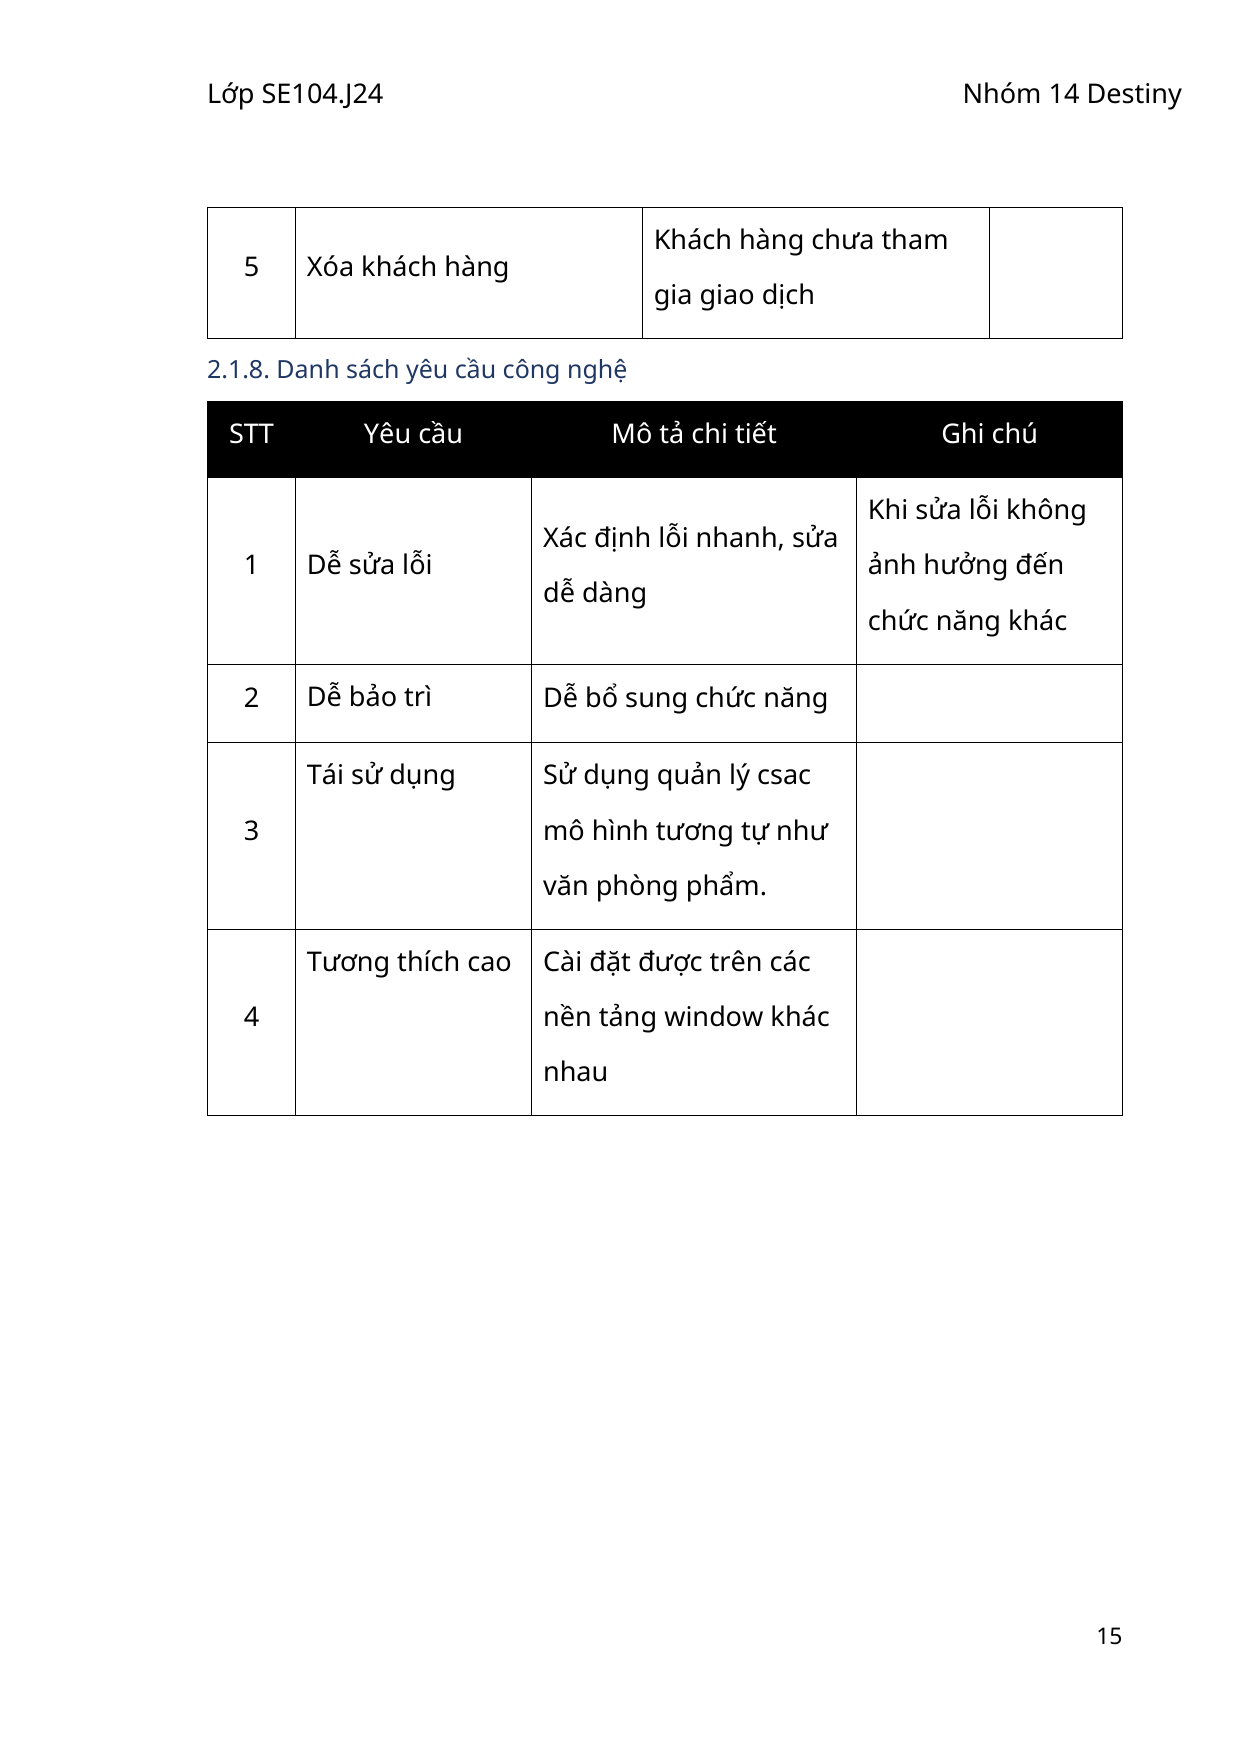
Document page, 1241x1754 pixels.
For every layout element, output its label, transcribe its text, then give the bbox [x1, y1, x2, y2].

table_cell Tương thích cao [296, 930, 531, 1115]
table_cell 5 [208, 208, 295, 338]
table_cell [857, 665, 1122, 742]
table_cell [857, 930, 1122, 1115]
table_cell Khi sửa lỗi không ảnh hưởng đến chức năng khác [857, 478, 1122, 664]
table_header Yêu cầu [296, 402, 531, 477]
table_cell 1 [208, 478, 295, 664]
table_cell [857, 743, 1122, 929]
table_cell 4 [208, 930, 295, 1115]
table_cell Xóa khách hàng [296, 208, 642, 338]
table_cell [990, 208, 1122, 338]
table_cell Khách hàng chưa tham gia giao dịch [643, 208, 989, 338]
table_cell Sử dụng quản lý csac mô hình tương tự như văn phòng phẩm. [532, 743, 856, 929]
table_cell Cài đặt được trên các nền tảng window khác nhau [532, 930, 856, 1115]
table_cell 3 [208, 743, 295, 929]
table_cell Dễ bảo trì [296, 665, 531, 742]
subtitle 2.1.8. Danh sách yêu cầu công nghệ [207, 352, 1122, 386]
table_cell Tái sử dụng [296, 743, 531, 929]
table_header Ghi chú [857, 402, 1122, 477]
table_cell 2 [208, 665, 295, 742]
table_cell Dễ bổ sung chức năng [532, 665, 856, 742]
table_header Mô tả chi tiết [532, 402, 856, 477]
table_cell Xác định lỗi nhanh, sửa dễ dàng [532, 478, 856, 664]
table_header STT [208, 402, 295, 477]
table_cell Dễ sửa lỗi [296, 478, 531, 664]
